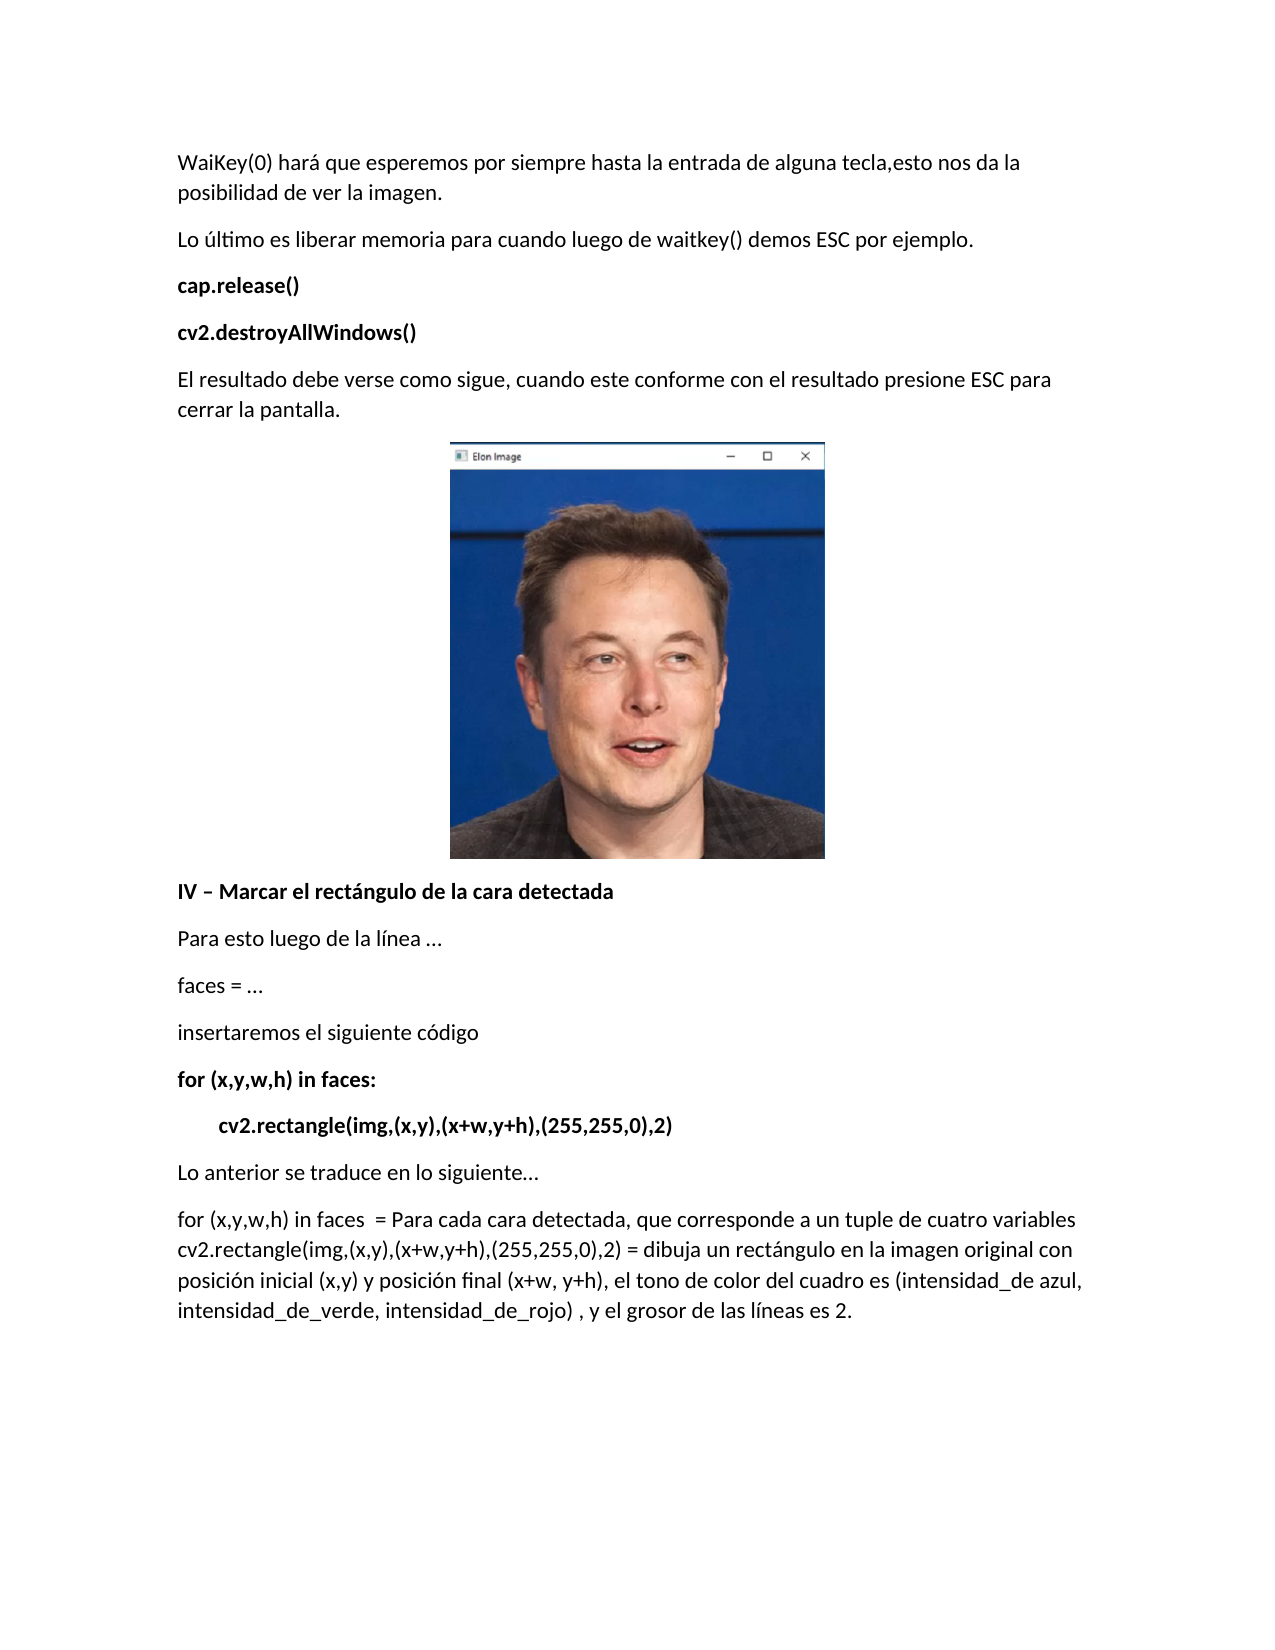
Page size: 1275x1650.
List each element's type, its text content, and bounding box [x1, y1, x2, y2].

text Para esto luego de la línea … [177, 924, 1098, 952]
text insertaremos el siguiente código [177, 1018, 1098, 1046]
text for (x,y,w,h) in faces = Para cada cara detectada, que corresponde a un tuple de cuatro variables cv2.rectangle(img,(x,y),(x+w,y+h),(255,255,0),2) = dibuja un rectángulo en la imagen original con posición inicial (x,y) y posición final (x+w, y+h), el tono de color del cuadro es (intensidad_de azul, intensidad_de_verde, intensidad_de_rojo) , y el grosor de las líneas es 2. [177, 1205, 1098, 1324]
text Lo anterior se traduce en lo siguiente… [177, 1158, 1098, 1186]
text cv2.destroyAllWindows() [177, 318, 1098, 346]
text faces = … [177, 971, 1098, 999]
text IV – Marcar el rectángulo de la cara detectada [177, 877, 1098, 905]
text cap.release() [177, 272, 1098, 299]
text Lo último es liberar memoria para cuando luego de waitkey() demos ESC por ejemplo. [177, 225, 1098, 253]
text WaiKey(0) hará que esperemos por siempre hasta la entrada de alguna tecla,esto nos da la posibilidad de ver la imagen. [177, 148, 1098, 206]
picture [450, 442, 825, 859]
text for (x,y,w,h) in faces: [177, 1065, 1098, 1093]
text El resultado debe verse como sigue, cuando este conforme con el resultado presione ESC para cerrar la pantalla. [177, 365, 1098, 423]
text cv2.rectangle(img,(x,y),(x+w,y+h),(255,255,0),2) [177, 1112, 1098, 1139]
